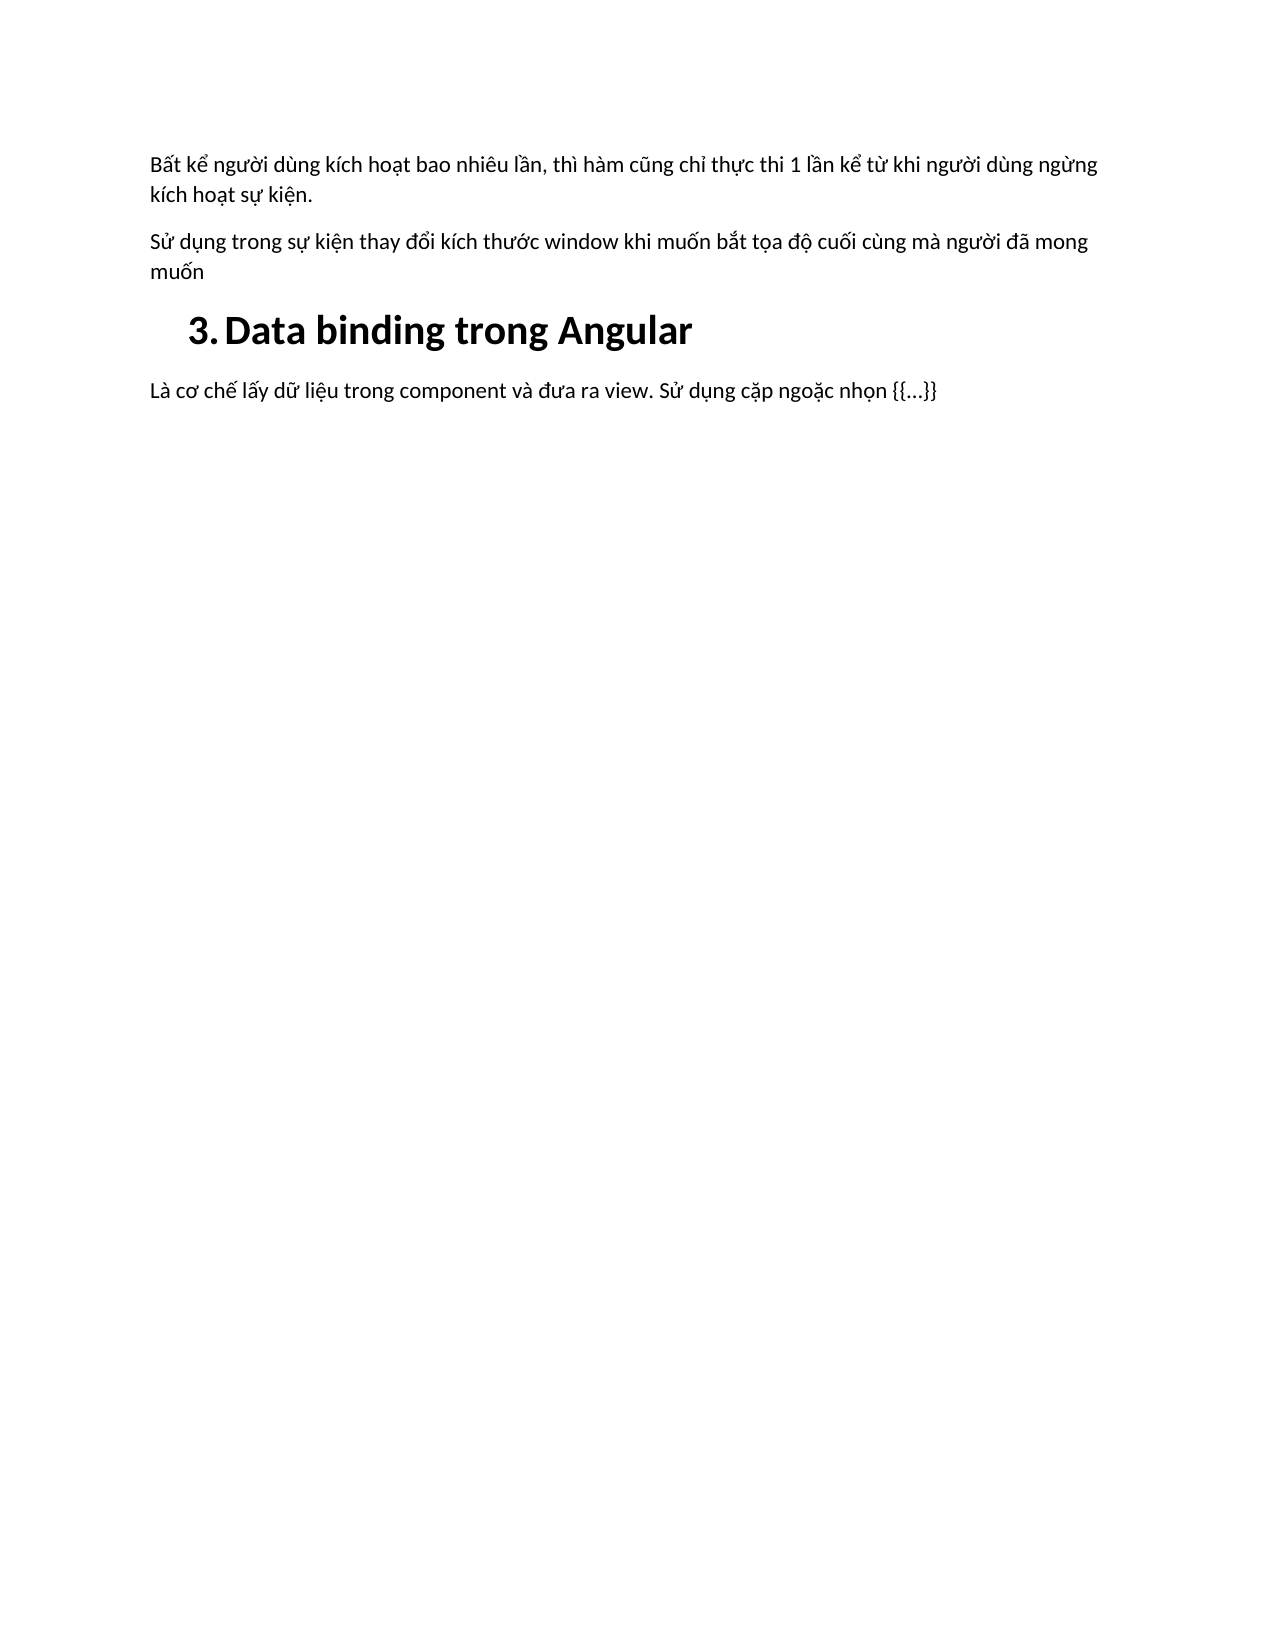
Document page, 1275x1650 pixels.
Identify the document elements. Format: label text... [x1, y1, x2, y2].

list Data binding trong Angular [187, 304, 1125, 355]
text Là cơ chế lấy dữ liệu trong component và đưa ra view. Sử dụng cặp ngoặc nhọn {{…}} [150, 376, 1125, 404]
text Sử dụng trong sự kiện thay đổi kích thước window khi muốn bắt tọa độ cuối cùng mà người đã mong muốn [150, 227, 1125, 285]
text Bất kể người dùng kích hoạt bao nhiêu lần, thì hàm cũng chỉ thực thi 1 lần kể từ khi người dùng ngừng kích hoạt sự kiện. [150, 150, 1125, 208]
